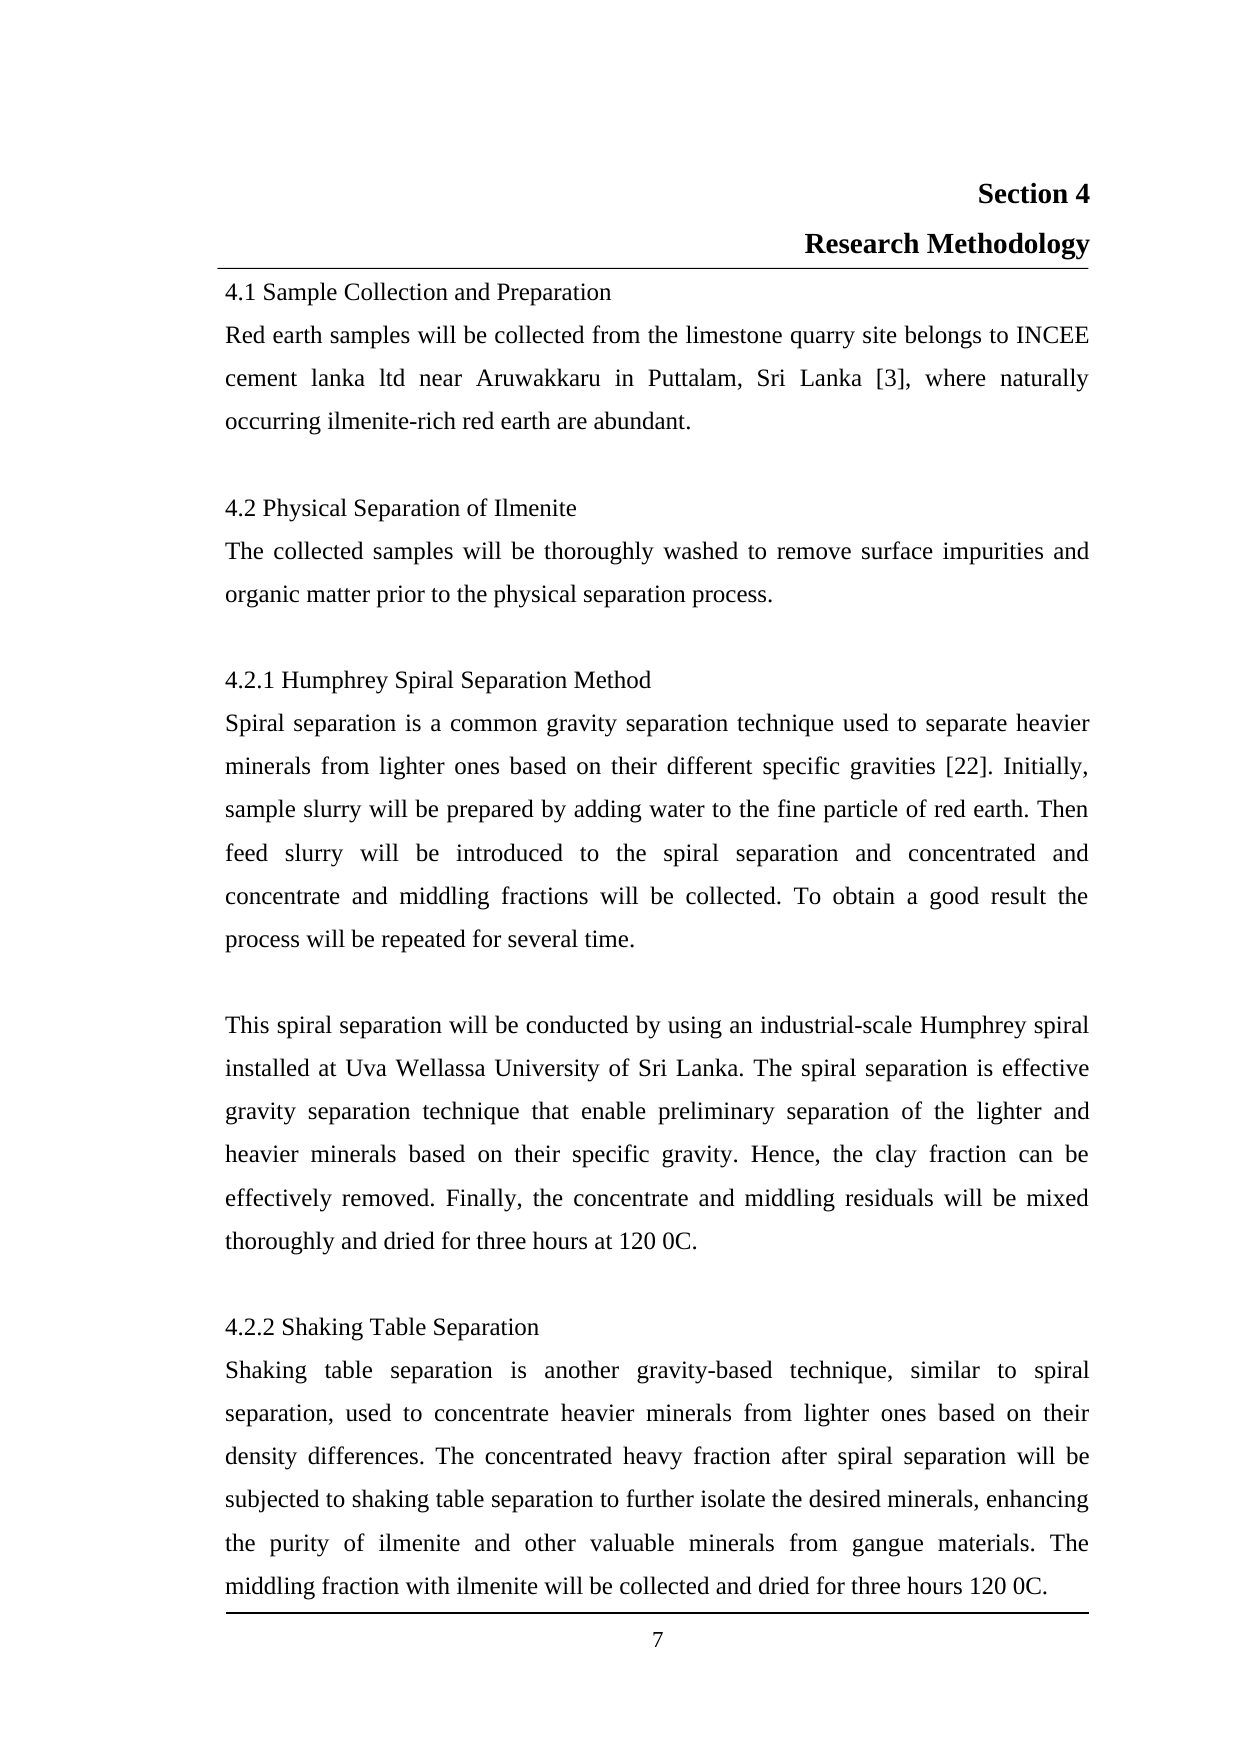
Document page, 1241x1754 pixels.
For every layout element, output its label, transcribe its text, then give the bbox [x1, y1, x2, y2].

subtitle Section 4 [225, 176, 1090, 210]
text Red earth samples will be collected from the limestone quarry site belongs to INCEE cement lanka ltd near Aruwakkaru in Puttalam, Sri Lanka [3], where naturally occurring ilmenite-rich red earth are abundant. [225, 320, 1090, 435]
text 4.1 Sample Collection and Preparation [225, 277, 1090, 306]
text Spiral separation is a common gravity separation technique used to separate heavier minerals from lighter ones based on their different specific gravities [22]. Initially, sample slurry will be prepared by adding water to the fine particle of red earth. Then feed slurry will be introduced to the spiral separation and concentrated and concentrate and middling fractions will be collected. To obtain a good result the process will be repeated for several time. [225, 708, 1090, 953]
text Shaking table separation is another gravity-based technique, similar to spiral separation, used to concentrate heavier minerals from lighter ones based on their density differences. The concentrated heavy fraction after spiral separation will be subjected to shaking table separation to further isolate the desired minerals, enhancing the purity of ilmenite and other valuable minerals from gangue materials. The middling fraction with ilmenite will be collected and dried for three hours 120 0C. [225, 1355, 1090, 1599]
text 4.2.2 Shaking Table Separation [225, 1312, 1090, 1341]
subtitle Research Methodology [225, 227, 1090, 260]
text 4.2 Physical Separation of Ilmenite [225, 493, 1090, 521]
text The collected samples will be thoroughly washed to remove surface impurities and organic matter prior to the physical separation process. [225, 536, 1090, 608]
text 4.2.1 Humphrey Spiral Separation Method [225, 665, 1090, 694]
text This spiral separation will be conducted by using an industrial-scale Humphrey spiral installed at Uva Wellassa University of Sri Lanka. The spiral separation is effective gravity separation technique that enable preliminary separation of the lighter and heavier minerals based on their specific gravity. Hence, the clay fraction can be effectively removed. Finally, the concentrate and middling residuals will be mixed thoroughly and dried for three hours at 120 0C. [225, 1010, 1090, 1254]
